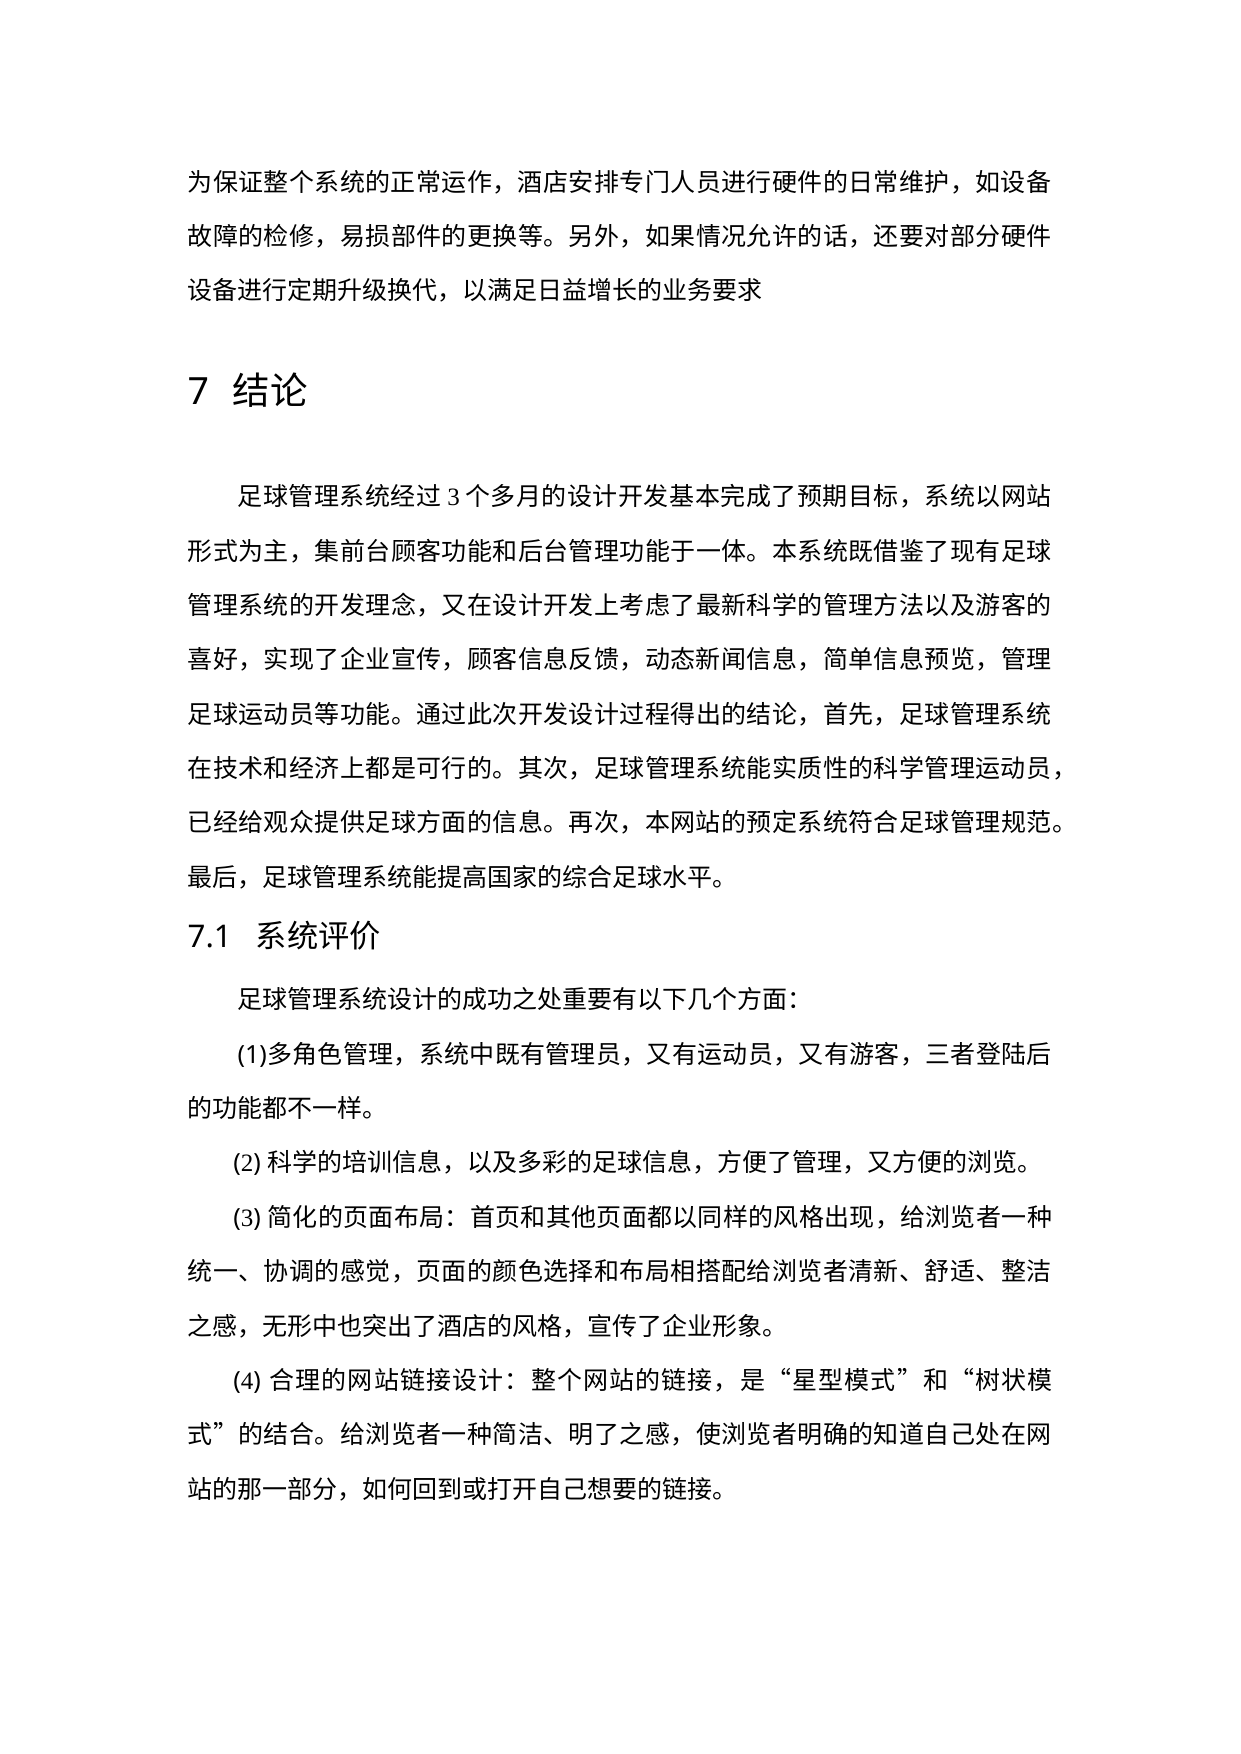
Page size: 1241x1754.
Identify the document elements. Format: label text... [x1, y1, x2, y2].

text 足球管理系统设计的成功之处重要有以下几个方面： [187, 980, 1053, 1016]
text (4) 合理的网站链接设计：整个网站的链接，是“星型模式”和“树状模式”的结合。给浏览者一种简洁、明了之感，使浏览者明确的知道自己处在网站的那一部分，如何回到或打开自己想要的链接。 [187, 1360, 1053, 1505]
text 足球管理系统经过3个多月的设计开发基本完成了预期目标，系统以网站形式为主，集前台顾客功能和后台管理功能于一体。本系统既借鉴了现有足球管理系统的开发理念，又在设计开发上考虑了最新科学的管理方法以及游客的喜好，实现了企业宣传，顾客信息反馈，动态新闻信息，简单信息预览，管理足球运动员等功能。通过此次开发设计过程得出的结论，首先，足球管理系统在技术和经济上都是可行的。其次，足球管理系统能实质性的科学管理运动员，已经给观众提供足球方面的信息。再次，本网站的预定系统符合足球管理规范。最后，足球管理系统能提高国家的综合足球水平。 [187, 477, 1053, 893]
text (2) 科学的培训信息，以及多彩的足球信息，方便了管理，又方便的浏览。 [187, 1143, 1053, 1179]
text 为保证整个系统的正常运作，酒店安排专门人员进行硬件的日常维护，如设备故障的检修，易损部件的更换等。另外，如果情况允许的话，还要对部分硬件设备进行定期升级换代，以满足日益增长的业务要求 [187, 162, 1053, 307]
text (1)多角色管理，系统中既有管理员，又有运动员，又有游客，三者登陆后的功能都不一样。 [187, 1034, 1053, 1125]
text (3) 简化的页面布局：首页和其他页面都以同样的风格出现，给浏览者一种统一、协调的感觉，页面的颜色选择和布局相搭配给浏览者清新、舒适、整洁之感，无形中也突出了酒店的风格，宣传了企业形象。 [187, 1197, 1053, 1342]
subtitle 系统评价 [187, 912, 1053, 957]
subtitle 结论 [187, 361, 1053, 415]
